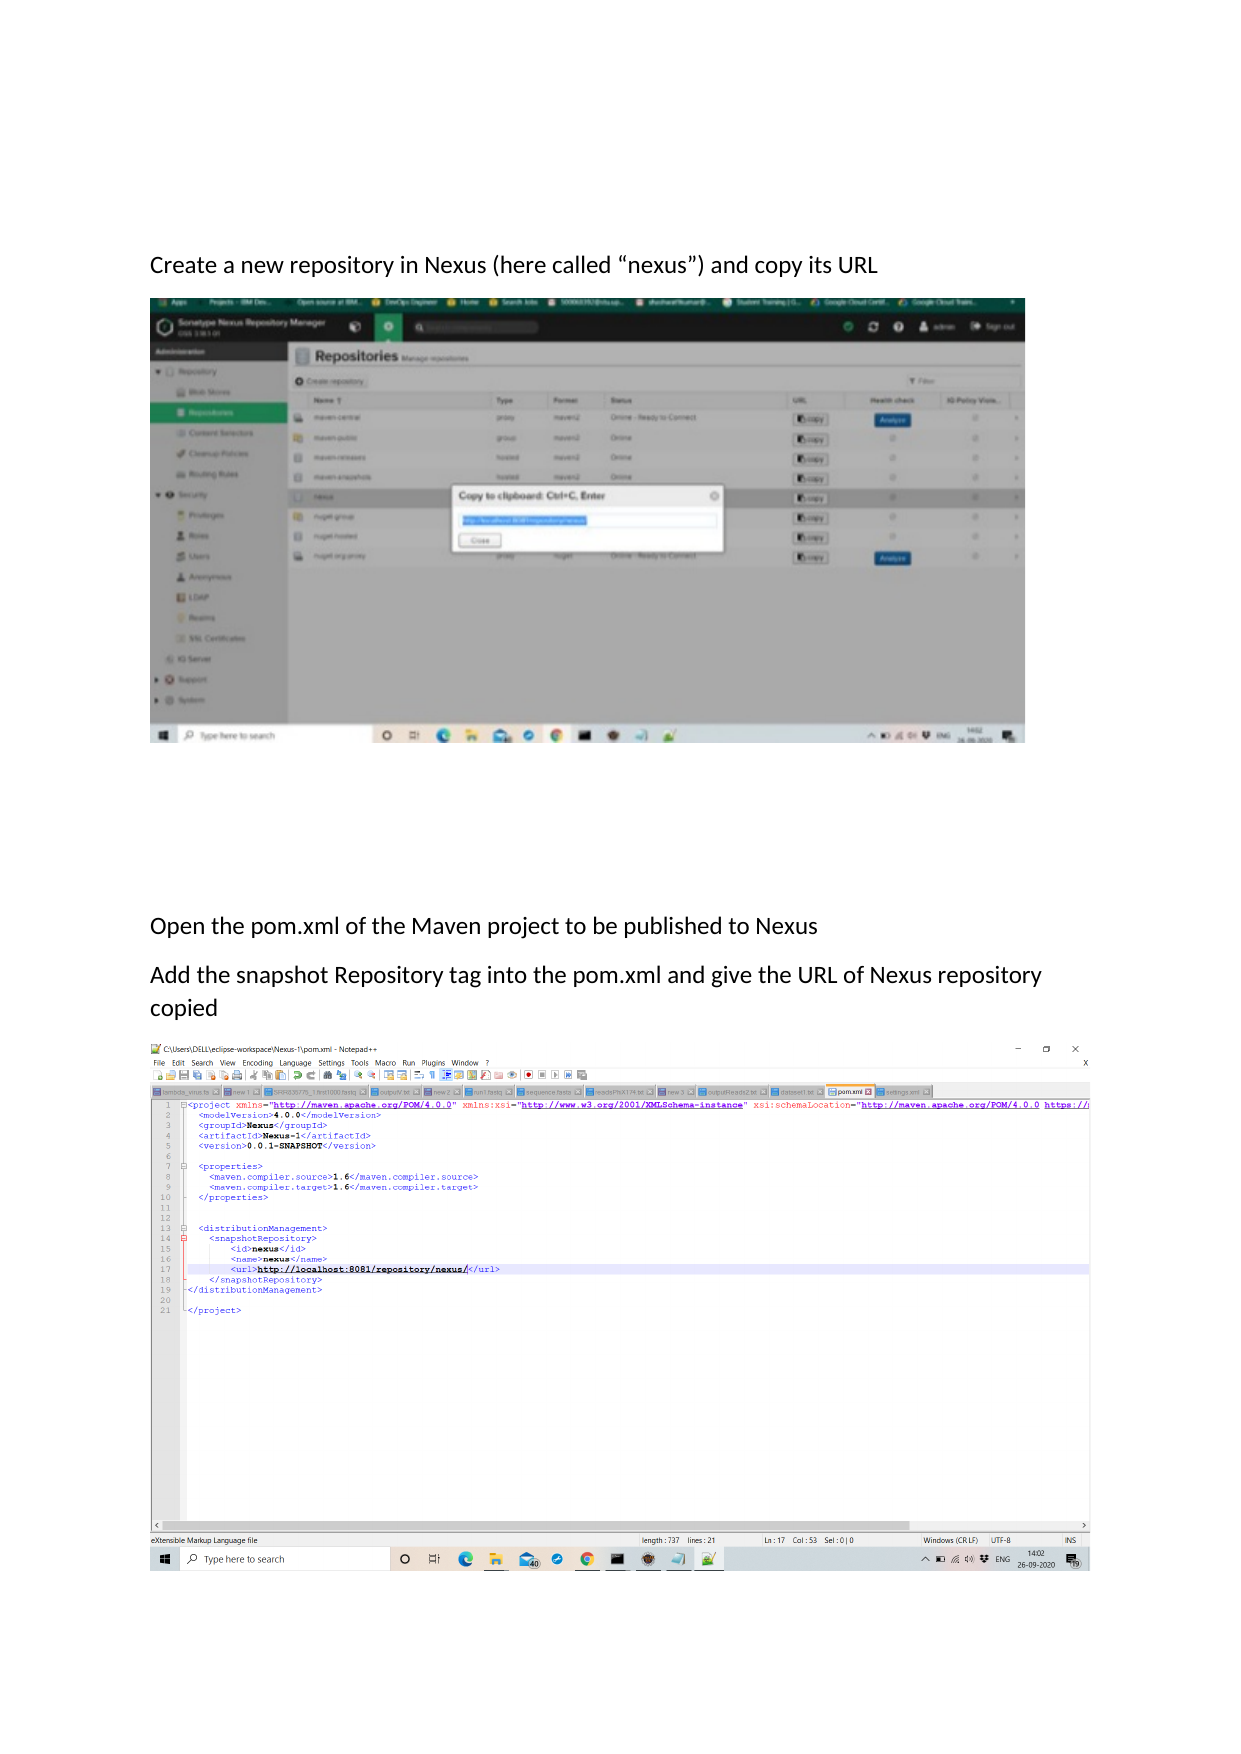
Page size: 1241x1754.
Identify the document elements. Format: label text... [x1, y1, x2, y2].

text Create a new repository in Nexus (here called “nexus”) and copy its URL [150, 249, 1090, 280]
text Open the pom.xml of the Maven project to be published to Nexus [150, 910, 1090, 941]
picture [150, 1042, 1091, 1571]
picture [150, 298, 1025, 743]
text Add the snapshot Repository tag into the pom.xml and give the URL of Nexus repository copied [150, 960, 1090, 1023]
